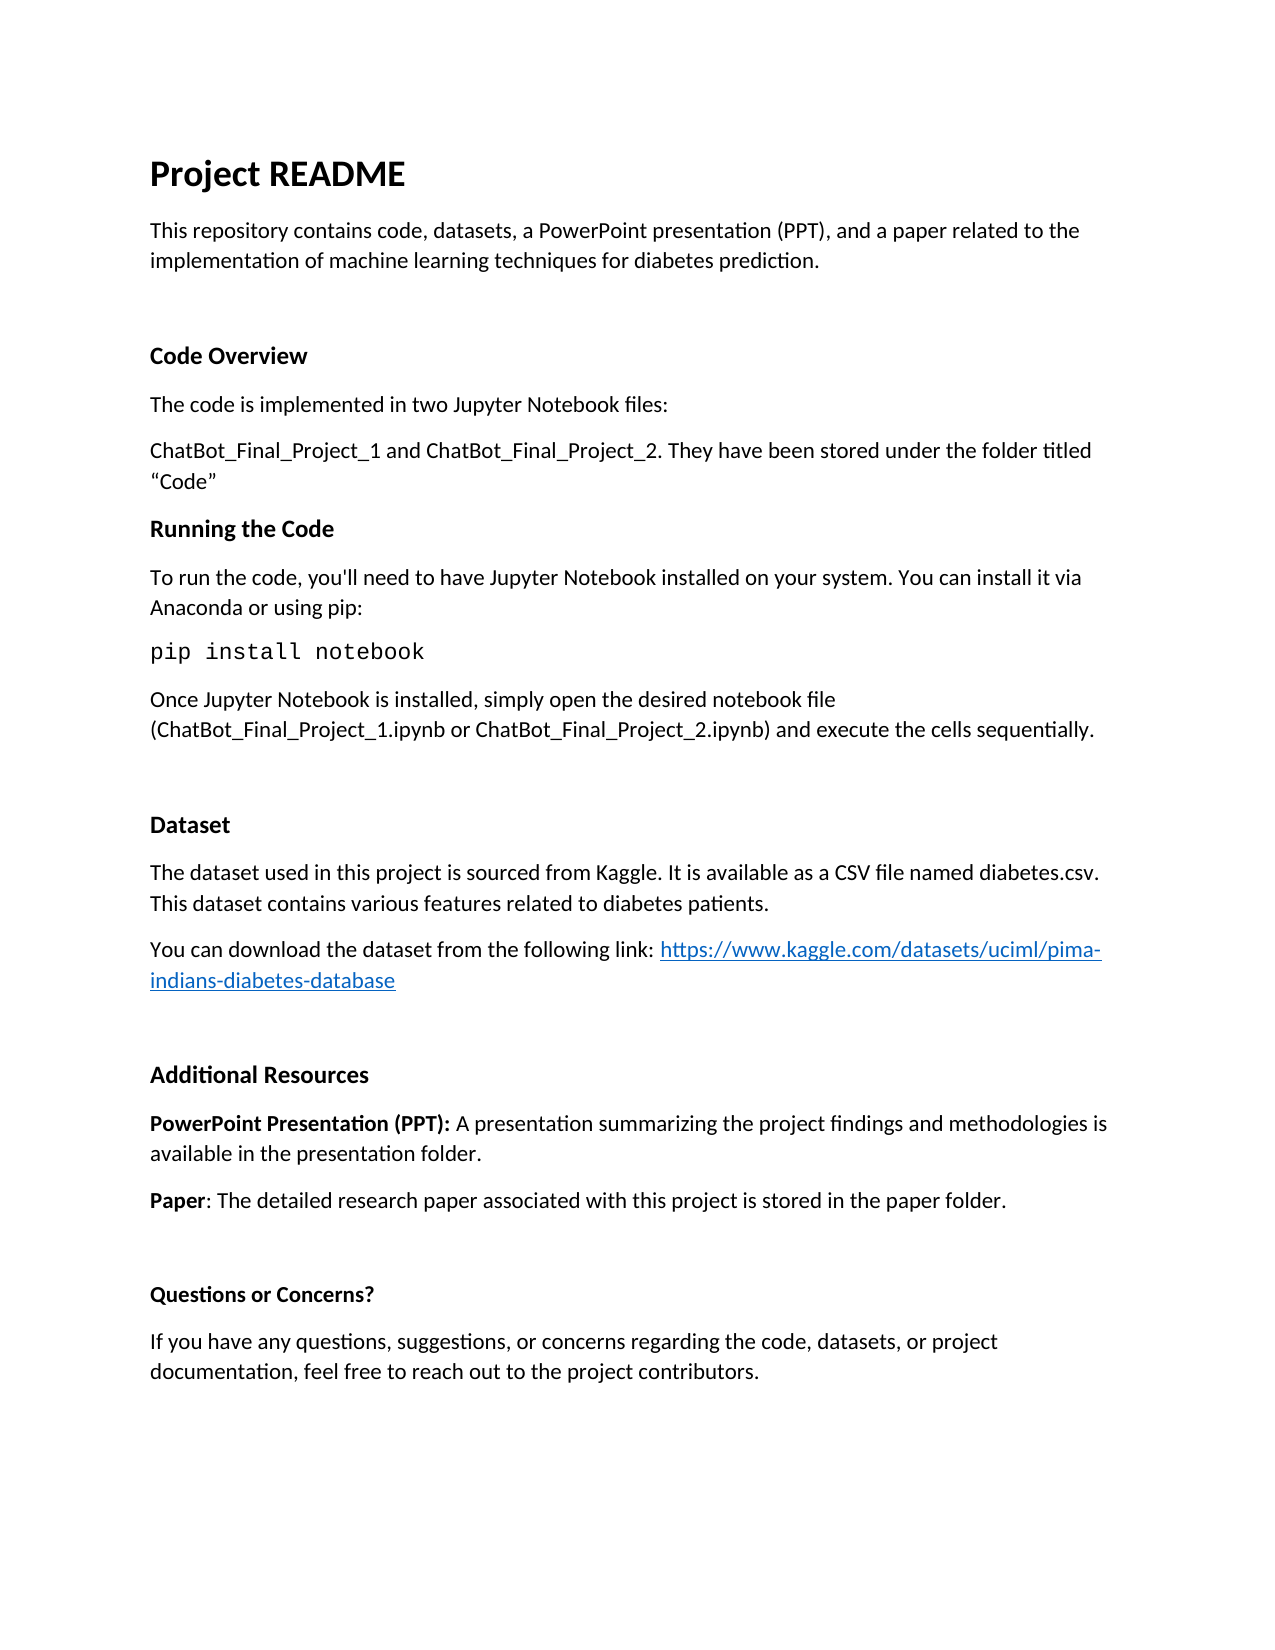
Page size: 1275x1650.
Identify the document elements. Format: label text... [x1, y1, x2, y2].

text Running the Code [150, 514, 1125, 544]
text Additional Resources [150, 1059, 1125, 1090]
text PowerPoint Presentation (PPT): A presentation summarizing the project findings and methodologies is available in the presentation folder. [150, 1109, 1125, 1167]
text To run the code, you'll need to have Jupyter Notebook installed on your system. You can install it via Anaconda or using pip: [150, 563, 1125, 621]
text Dataset [150, 809, 1125, 839]
text You can download the dataset from the following link: https://www.kaggle.com/datasets/uciml/pima-indians-diabetes-database [150, 936, 1125, 994]
text The code is implemented in two Jupyter Notebook files: [150, 390, 1125, 418]
text This repository contains code, datasets, a PowerPoint presentation (PPT), and a paper related to the implementation of machine learning techniques for diabetes prediction. [150, 216, 1125, 274]
text pip install notebook [150, 640, 1125, 666]
text Project README [150, 150, 1125, 196]
text ChatBot_Final_Project_1 and ChatBot_Final_Project_2. They have been stored under the folder titled “Code” [150, 437, 1125, 495]
text Questions or Concerns? [150, 1280, 1125, 1308]
text If you have any questions, suggestions, or concerns regarding the code, datasets, or project documentation, feel free to reach out to the project contributors. [150, 1327, 1125, 1385]
text Paper: The detailed research paper associated with this project is stored in the paper folder. [150, 1186, 1125, 1214]
text Code Overview [150, 340, 1125, 371]
text The dataset used in this project is sourced from Kaggle. It is available as a CSV file named diabetes.csv. This dataset contains various features related to diabetes patients. [150, 858, 1125, 917]
text Once Jupyter Notebook is installed, simply open the desired notebook file (ChatBot_Final_Project_1.ipynb or ChatBot_Final_Project_2.ipynb) and execute the cells sequentially. [150, 685, 1125, 743]
